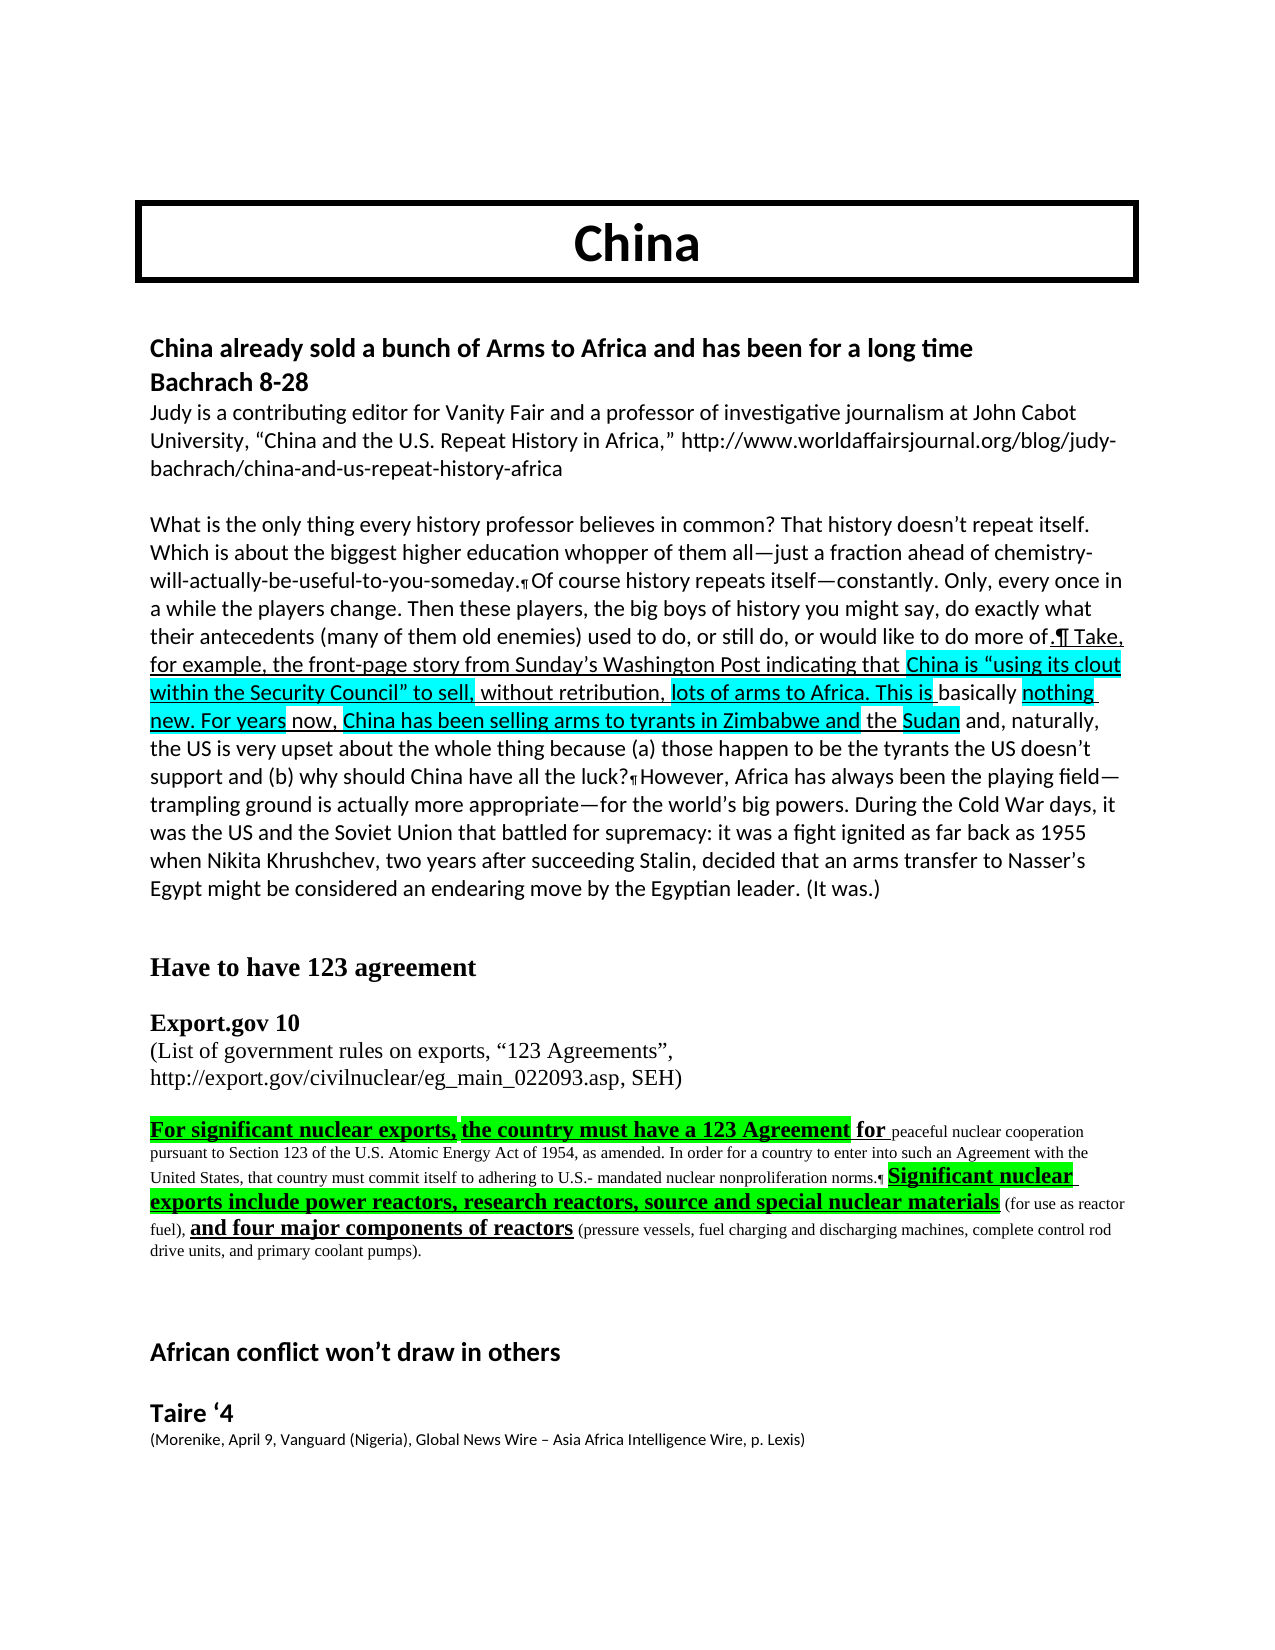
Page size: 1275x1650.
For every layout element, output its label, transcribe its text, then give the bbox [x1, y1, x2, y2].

subtitle China [142, 206, 1133, 277]
text What is the only thing every history professor believes in common? That history doesn’t repeat itself. Which is about the biggest higher education whopper of them all—just a fraction ahead of chemistry-will-actually-be-useful-to-you-someday.¶ Of course history repeats itself—constantly. Only, every once in a while the players change. Then these players, the big boys of history you might say, do exactly what their antecedents (many of them old enemies) used to do, or still do, or would like to do more of.¶ Take, for example, the front-page story from Sunday’s Washington Post indicating that China is “using its clout within the Security Council” to sell, without retribution, lots of arms to Africa. This is basically nothing new. For years now, China has been selling arms to tyrants in Zimbabwe and the Sudan and, naturally, the US is very upset about the whole thing because (a) those happen to be the tyrants the US doesn’t support and (b) why should China have all the luck?¶ However, Africa has always been the playing field—trampling ground is actually more appropriate—for the world’s big powers. During the Cold War days, it was the US and the Soviet Union that battled for supremacy: it was a fight ignited as far back as 1955 when Nikita Khrushchev, two years after succeeding Stalin, decided that an arms transfer to Nasser’s Egypt might be considered an endearing move by the Egyptian leader. (It was.) [150, 510, 1125, 902]
subtitle China already sold a bunch of Arms to Africa and has been for a long time [150, 332, 1125, 365]
text (List of government rules on exports, “123 Agreements”, http://export.gov/civilnuclear/eg_main_022093.asp, SEH) [150, 1037, 1125, 1090]
text Judy is a contributing editor for Vanity Fair and a professor of investigative journalism at John Cabot University, “China and the U.S. Repeat History in Africa,” http://www.worldaffairsjournal.org/blog/judy-bachrach/china-and-us-repeat-history-africa [150, 398, 1125, 482]
text Export.gov 10 [150, 1008, 1125, 1037]
subtitle Have to have 123 agreement [150, 951, 1125, 982]
text For significant nuclear exports, the country must have a 123 Agreement for peaceful nuclear cooperation pursuant to Section 123 of the U.S. Atomic Energy Act of 1954, as amended. In order for a country to enter into such an Agreement with the United States, that country must commit itself to adhering to U.S.- mandated nuclear nonproliferation norms.¶ Significant nuclear exports include power reactors, research reactors, source and special nuclear materials (for use as reactor fuel), and four major components of reactors (pressure vessels, fuel charging and discharging machines, complete control rod drive units, and primary coolant pumps). [150, 1116, 1125, 1260]
text Bachrach 8-28 [150, 365, 1125, 398]
text African conflict won’t draw in others [150, 1335, 1125, 1368]
text (Morenike, April 9, Vanguard (Nigeria), Global News Wire – Asia Africa Intelligence Wire, p. Lexis) [150, 1429, 1125, 1449]
text Taire ‘4 [150, 1396, 1125, 1429]
